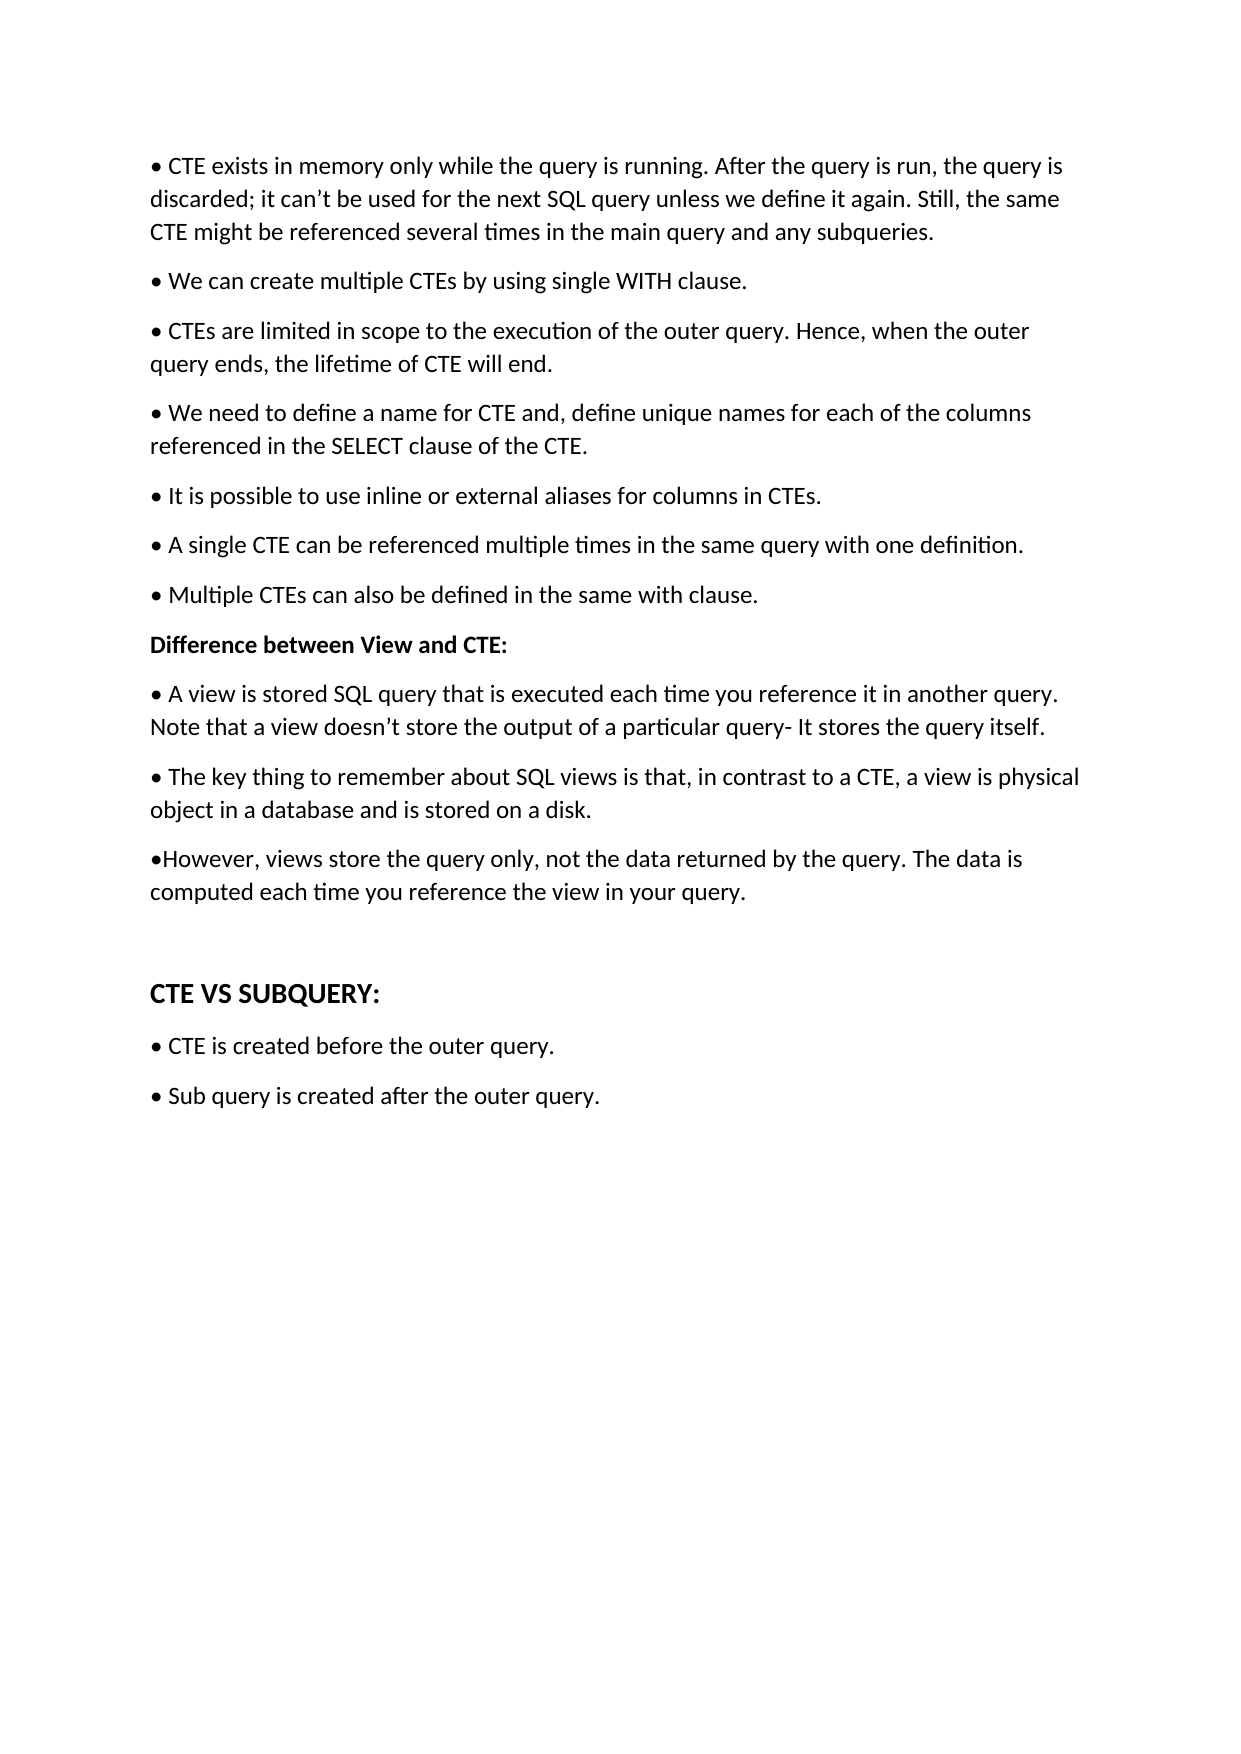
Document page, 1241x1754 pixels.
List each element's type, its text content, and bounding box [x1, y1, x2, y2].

text CTE VS SUBQUERY: [150, 975, 1090, 1011]
text • The key thing to remember about SQL views is that, in contrast to a CTE, a view is physical object in a database and is stored on a disk. [150, 761, 1090, 824]
text • We need to define a name for CTE and, define unique names for each of the columns referenced in the SELECT clause of the CTE. [150, 397, 1090, 461]
text Difference between View and CTE: [150, 629, 1090, 659]
text • A single CTE can be referenced multiple times in the same query with one definition. [150, 529, 1090, 560]
text • It is possible to use inline or external aliases for columns in CTEs. [150, 480, 1090, 511]
text • A view is stored SQL query that is executed each time you reference it in another query. Note that a view doesn’t store the output of a particular query- It stores the query itself. [150, 678, 1090, 742]
text • CTEs are limited in scope to the execution of the outer query. Hence, when the outer query ends, the lifetime of CTE will end. [150, 315, 1090, 378]
text • We can create multiple CTEs by using single WITH clause. [150, 265, 1090, 296]
text • Multiple CTEs can also be defined in the same with clause. [150, 579, 1090, 610]
text • Sub query is created after the outer query. [150, 1080, 1090, 1111]
text • CTE is created before the outer query. [150, 1031, 1090, 1061]
text • CTE exists in memory only while the query is running. After the query is run, the query is discarded; it can’t be used for the next SQL query unless we define it again. Still, the same CTE might be referenced several times in the main query and any subqueries. [150, 150, 1090, 246]
text •However, views store the query only, not the data returned by the query. The data is computed each time you reference the view in your query. [150, 843, 1090, 907]
